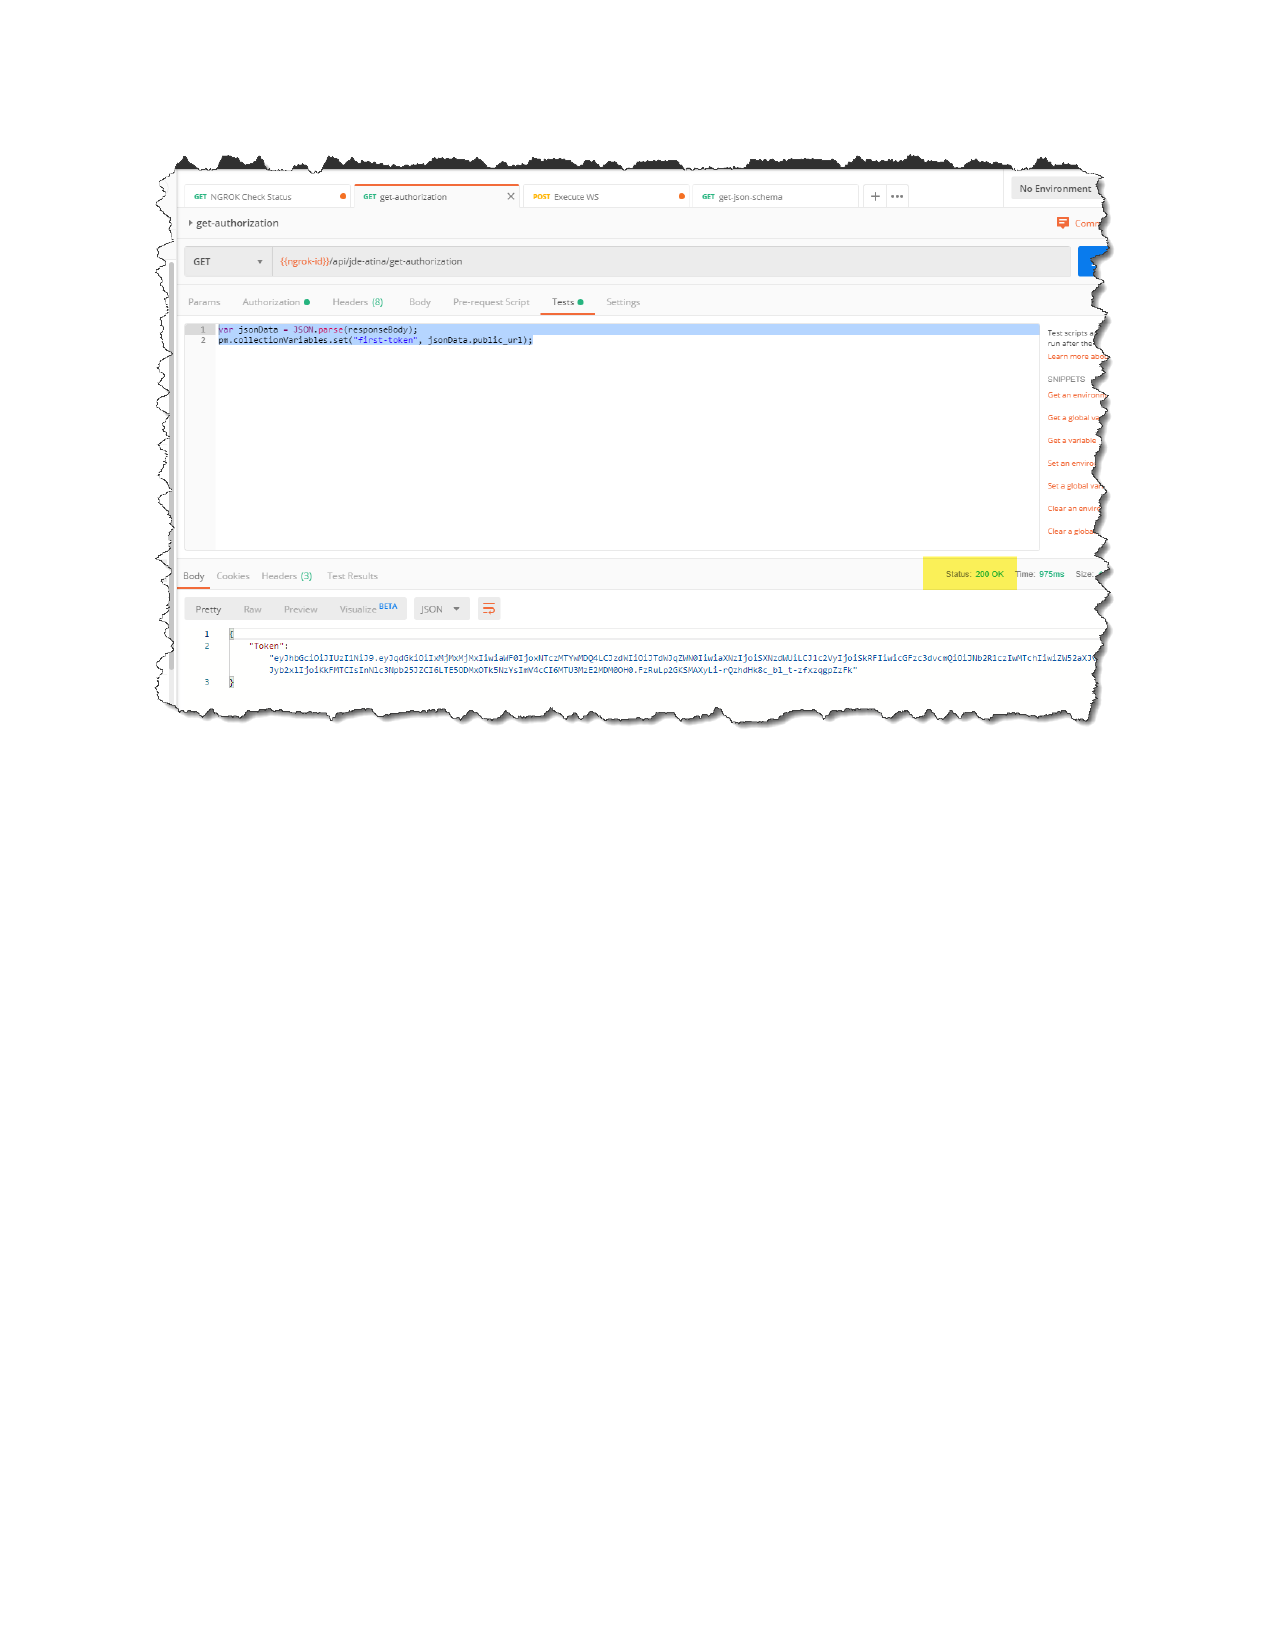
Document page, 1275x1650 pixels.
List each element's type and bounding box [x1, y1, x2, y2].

picture [150, 150, 1125, 740]
